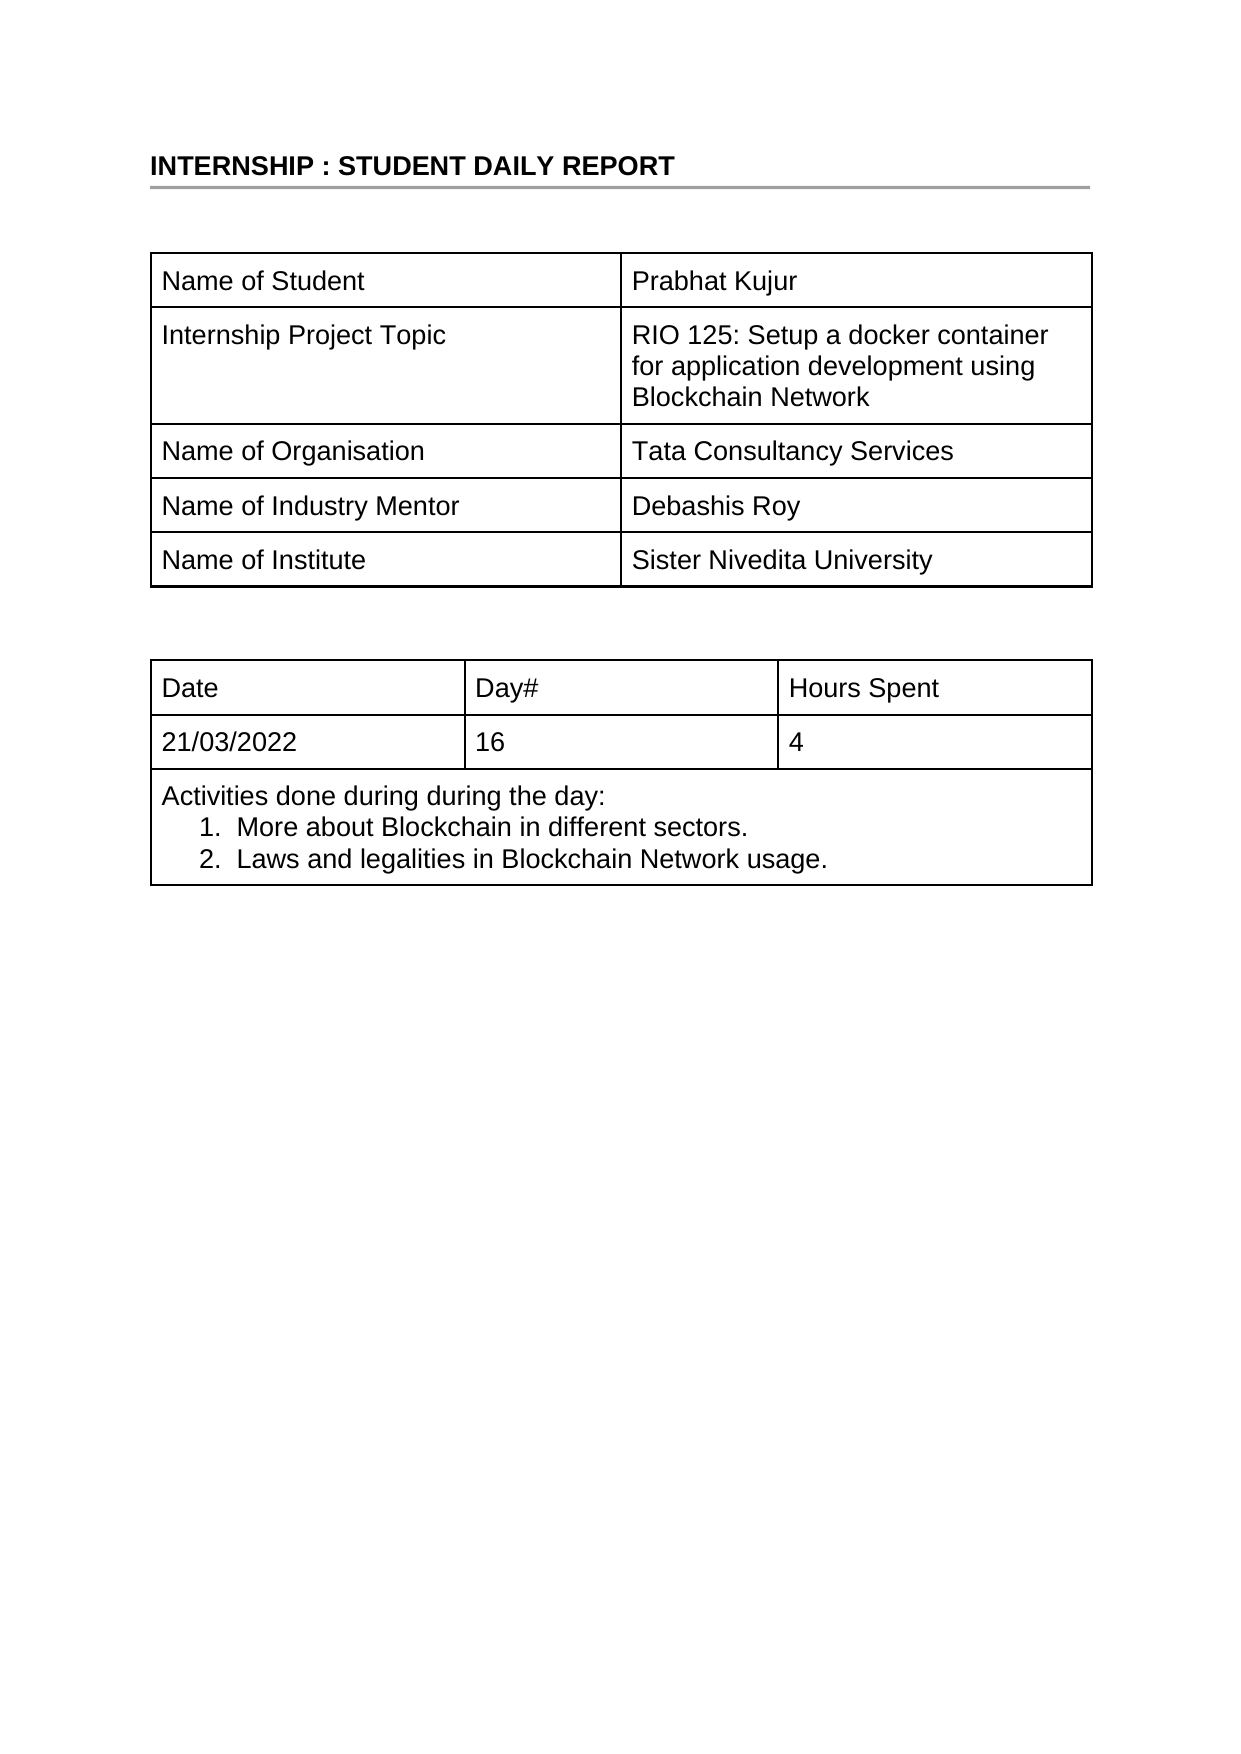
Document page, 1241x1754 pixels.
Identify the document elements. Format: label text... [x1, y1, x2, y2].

table_cell RIO 125: Setup a docker container for application development using Blockchain Network [622, 308, 1091, 423]
table_cell Activities done during during the day: More about Blockchain in different sectors. Laws and legalities in Blockchain Network usage. [152, 770, 1091, 884]
table_header Prabhat Kujur [622, 254, 1091, 306]
table_cell Tata Consultancy Services [622, 425, 1091, 477]
table_cell Name of Organisation [152, 425, 620, 477]
table_cell Name of Institute [152, 533, 620, 585]
table_cell 16 [466, 716, 777, 768]
text INTERNSHIP : STUDENT DAILY REPORT [150, 150, 1090, 181]
table_header Date [152, 661, 464, 713]
table_cell Name of Industry Mentor [152, 479, 620, 531]
table_header Day# [466, 661, 777, 713]
table_cell Internship Project Topic [152, 308, 620, 423]
table_header Hours Spent [779, 661, 1091, 713]
table_cell 21/03/2022 [152, 716, 464, 768]
table_header Name of Student [152, 254, 620, 306]
table_cell Sister Nivedita University [622, 533, 1091, 585]
table_cell 4 [779, 716, 1091, 768]
table_cell Debashis Roy [622, 479, 1091, 531]
